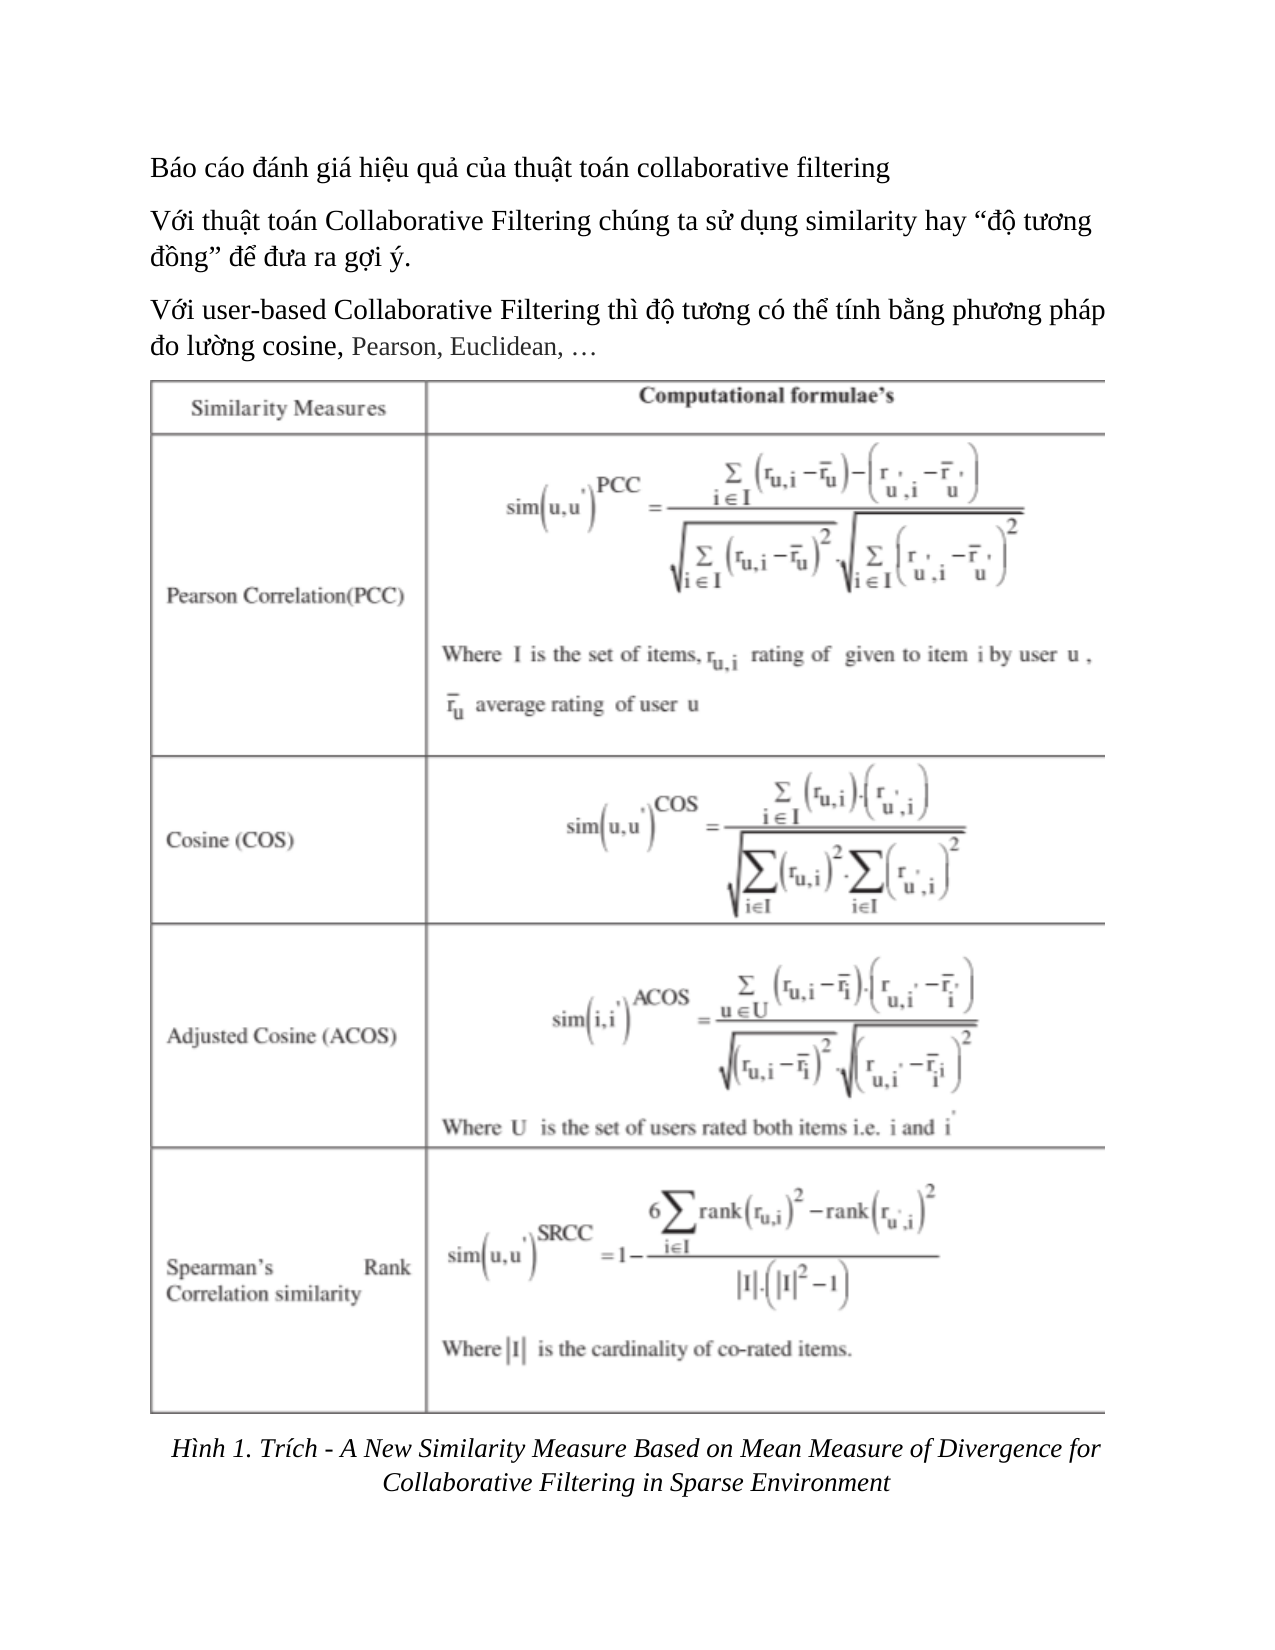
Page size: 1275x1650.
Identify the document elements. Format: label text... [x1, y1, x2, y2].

text Với user-based Collaborative Filtering thì độ tương có thể tính bằng phương pháp đo lường cosine, Pearson, Euclidean, … [150, 292, 1125, 361]
text Với thuật toán Collaborative Filtering chúng ta sử dụng similarity hay “độ tương đồng” để đưa ra gợi ý. [150, 203, 1125, 272]
text Hình 1. Trích - A New Similarity Measure Based on Mean Measure of Divergence for Collaborative Filtering in Sparse Environment [150, 1432, 1125, 1497]
picture [150, 380, 1105, 1414]
text Báo cáo đánh giá hiệu quả của thuật toán collaborative filtering [150, 150, 1125, 183]
